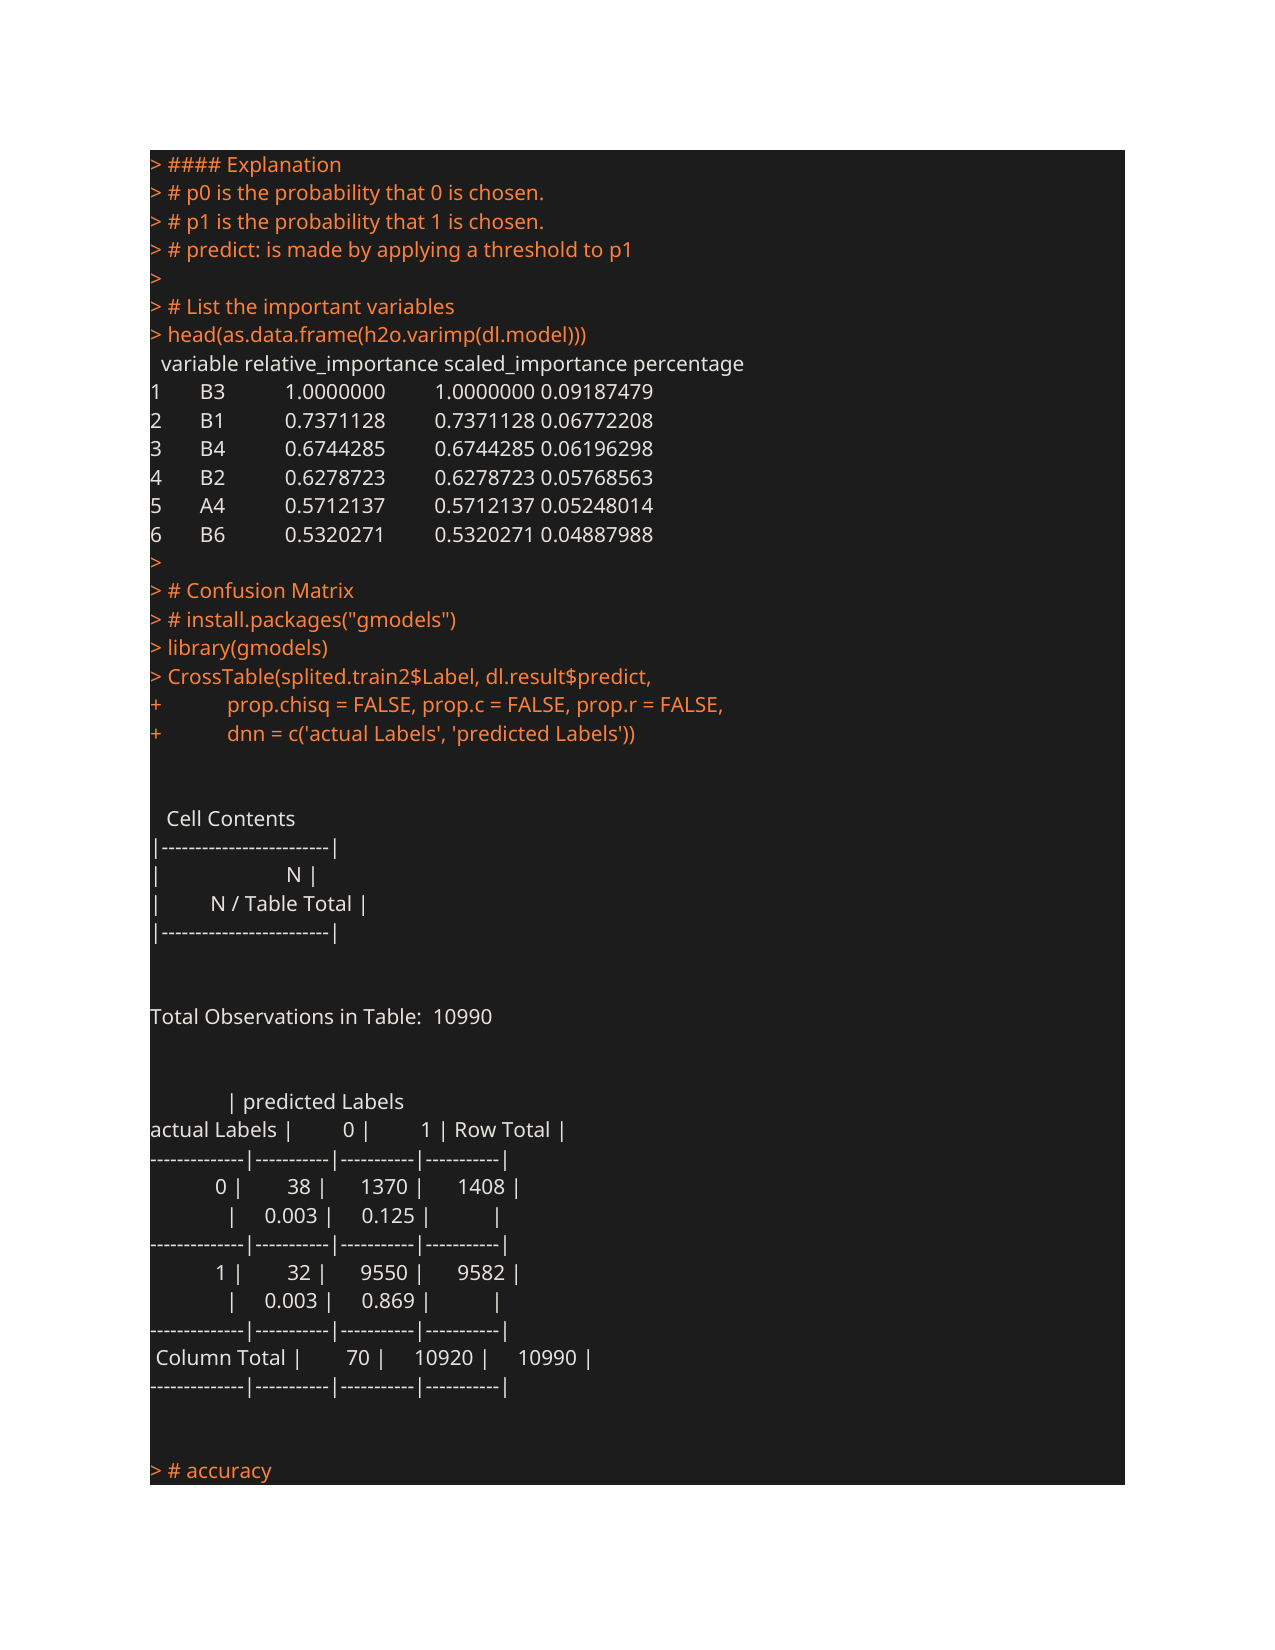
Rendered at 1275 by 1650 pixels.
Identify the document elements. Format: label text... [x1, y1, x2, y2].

text --------------|-----------|-----------|-----------| [150, 1229, 1125, 1258]
text actual Labels | 0 | 1 | Row Total | [150, 1116, 1125, 1144]
text 6 B6 0.5320271 0.5320271 0.04887988 [150, 520, 1125, 548]
text 3 B4 0.6744285 0.6744285 0.06196298 [150, 434, 1125, 463]
text > [150, 264, 1125, 292]
text | 0.003 | 0.869 | | [150, 1286, 1125, 1315]
text > # List the important variables [150, 292, 1125, 321]
text > head(as.data.frame(h2o.varimp(dl.model))) [150, 321, 1125, 349]
text 1 B3 1.0000000 1.0000000 0.09187479 [150, 377, 1125, 406]
text > # install.packages("gmodels") [150, 605, 1125, 633]
text |-------------------------| [150, 832, 1125, 861]
text |-------------------------| [150, 917, 1125, 946]
text --------------|-----------|-----------|-----------| [150, 1315, 1125, 1343]
text --------------|-----------|-----------|-----------| [150, 1144, 1125, 1172]
text 2 B1 0.7371128 0.7371128 0.06772208 [150, 406, 1125, 434]
text Cell Contents [150, 804, 1125, 832]
text > CrossTable(splited.train2$Label, dl.result$predict, [150, 662, 1125, 690]
text 4 B2 0.6278723 0.6278723 0.05768563 [150, 463, 1125, 491]
text > # p0 is the probability that 0 is chosen. [150, 178, 1125, 207]
text --------------|-----------|-----------|-----------| [150, 1372, 1125, 1400]
text | predicted Labels [150, 1087, 1125, 1116]
text > library(gmodels) [150, 633, 1125, 662]
text > # p1 is the probability that 1 is chosen. [150, 207, 1125, 235]
text > [150, 548, 1125, 577]
text + dnn = c('actual Labels', 'predicted Labels')) [150, 719, 1125, 747]
text > # Confusion Matrix [150, 577, 1125, 605]
text Column Total | 70 | 10920 | 10990 | [150, 1343, 1125, 1372]
text > #### Explanation [150, 150, 1125, 178]
text 5 A4 0.5712137 0.5712137 0.05248014 [150, 491, 1125, 520]
text 1 | 32 | 9550 | 9582 | [150, 1258, 1125, 1286]
text | 0.003 | 0.125 | | [150, 1201, 1125, 1229]
text > # accuracy [150, 1456, 1125, 1485]
text | N / Table Total | [150, 889, 1125, 917]
text Total Observations in Table: 10990 [150, 1002, 1125, 1031]
text variable relative_importance scaled_importance percentage [150, 349, 1125, 377]
text + prop.chisq = FALSE, prop.c = FALSE, prop.r = FALSE, [150, 690, 1125, 719]
text | N | [150, 861, 1125, 889]
text 0 | 38 | 1370 | 1408 | [150, 1172, 1125, 1201]
text > # predict: is made by applying a threshold to p1 [150, 235, 1125, 264]
